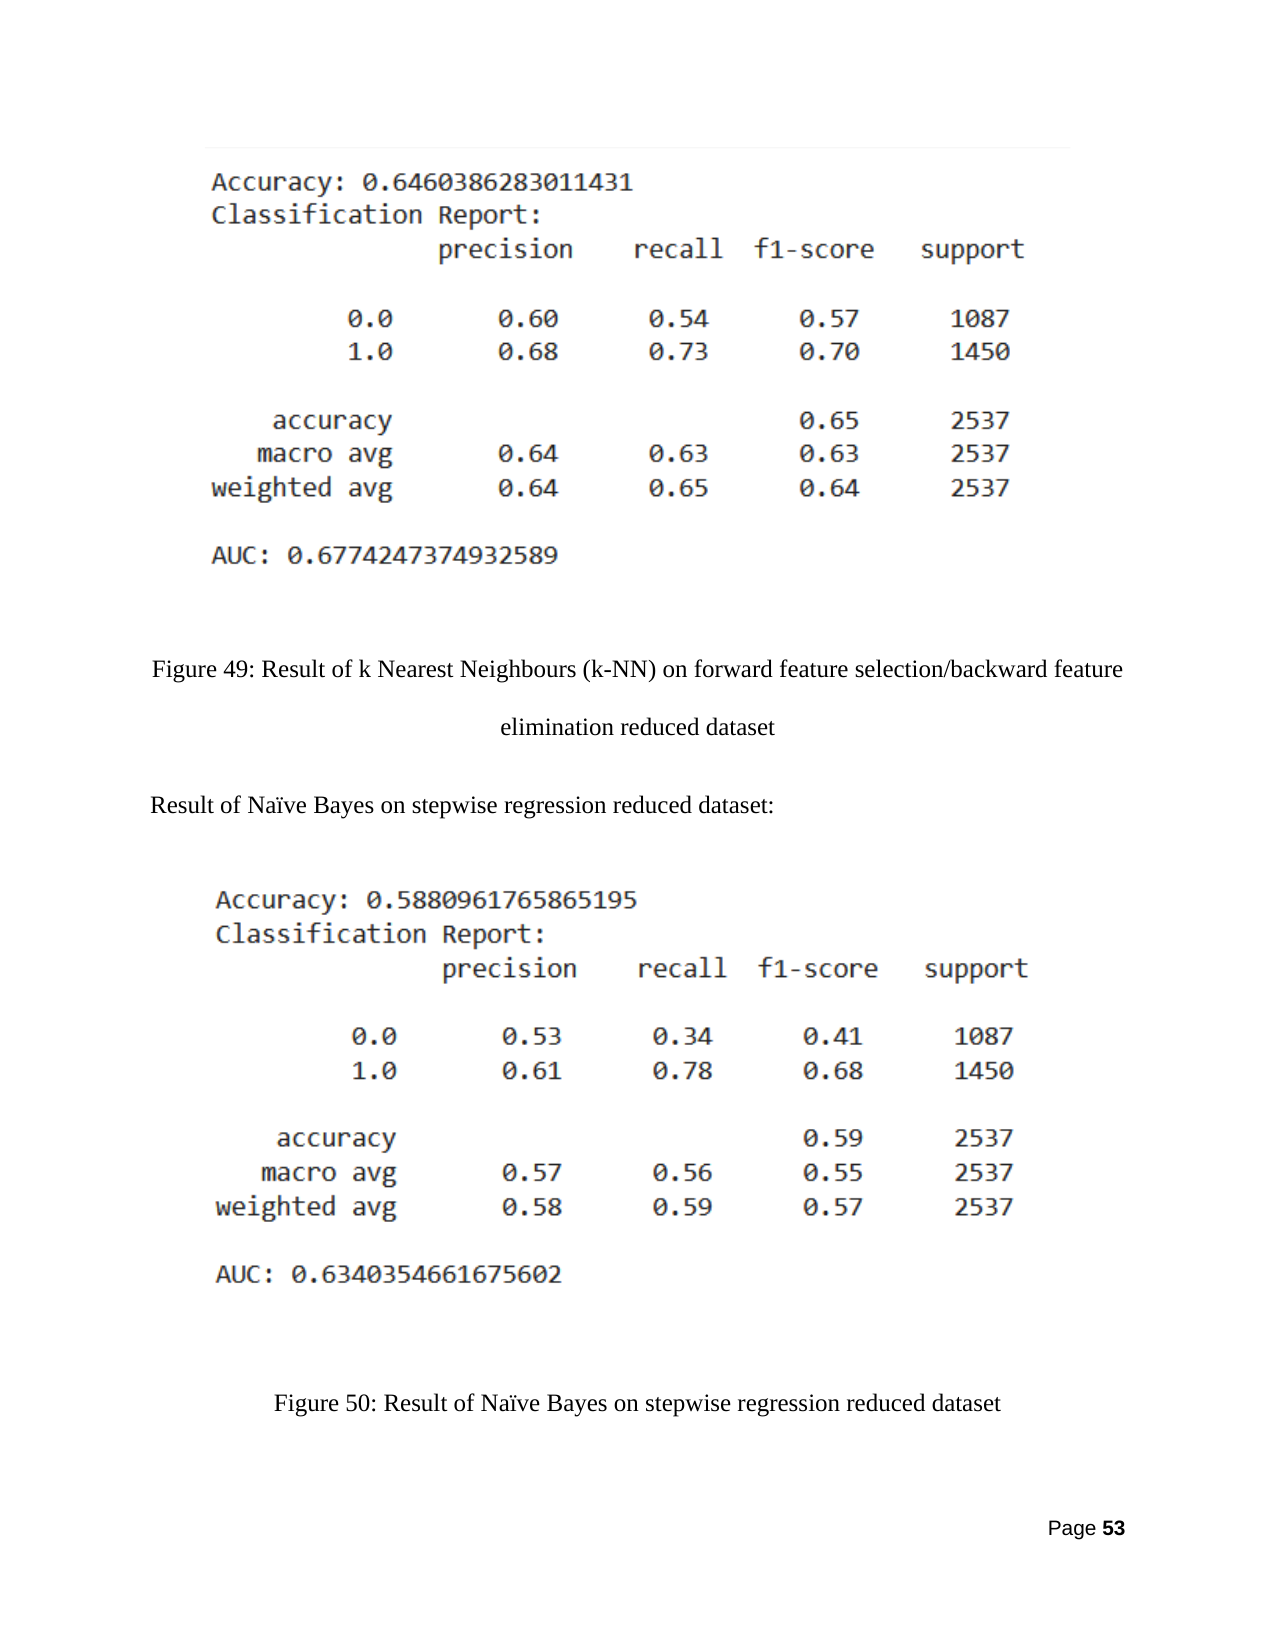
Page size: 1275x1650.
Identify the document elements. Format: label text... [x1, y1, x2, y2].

text Figure 49: Result of k Nearest Neighbours (k-NN) on forward feature selection/backward feature elimination reduced dataset [150, 654, 1125, 741]
text Result of Naïve Bayes on stepwise regression reduced dataset: [150, 790, 1125, 819]
picture [205, 868, 1070, 1341]
text Figure 50: Result of Naïve Bayes on stepwise regression reduced dataset [150, 1388, 1125, 1416]
picture [204, 147, 1071, 608]
